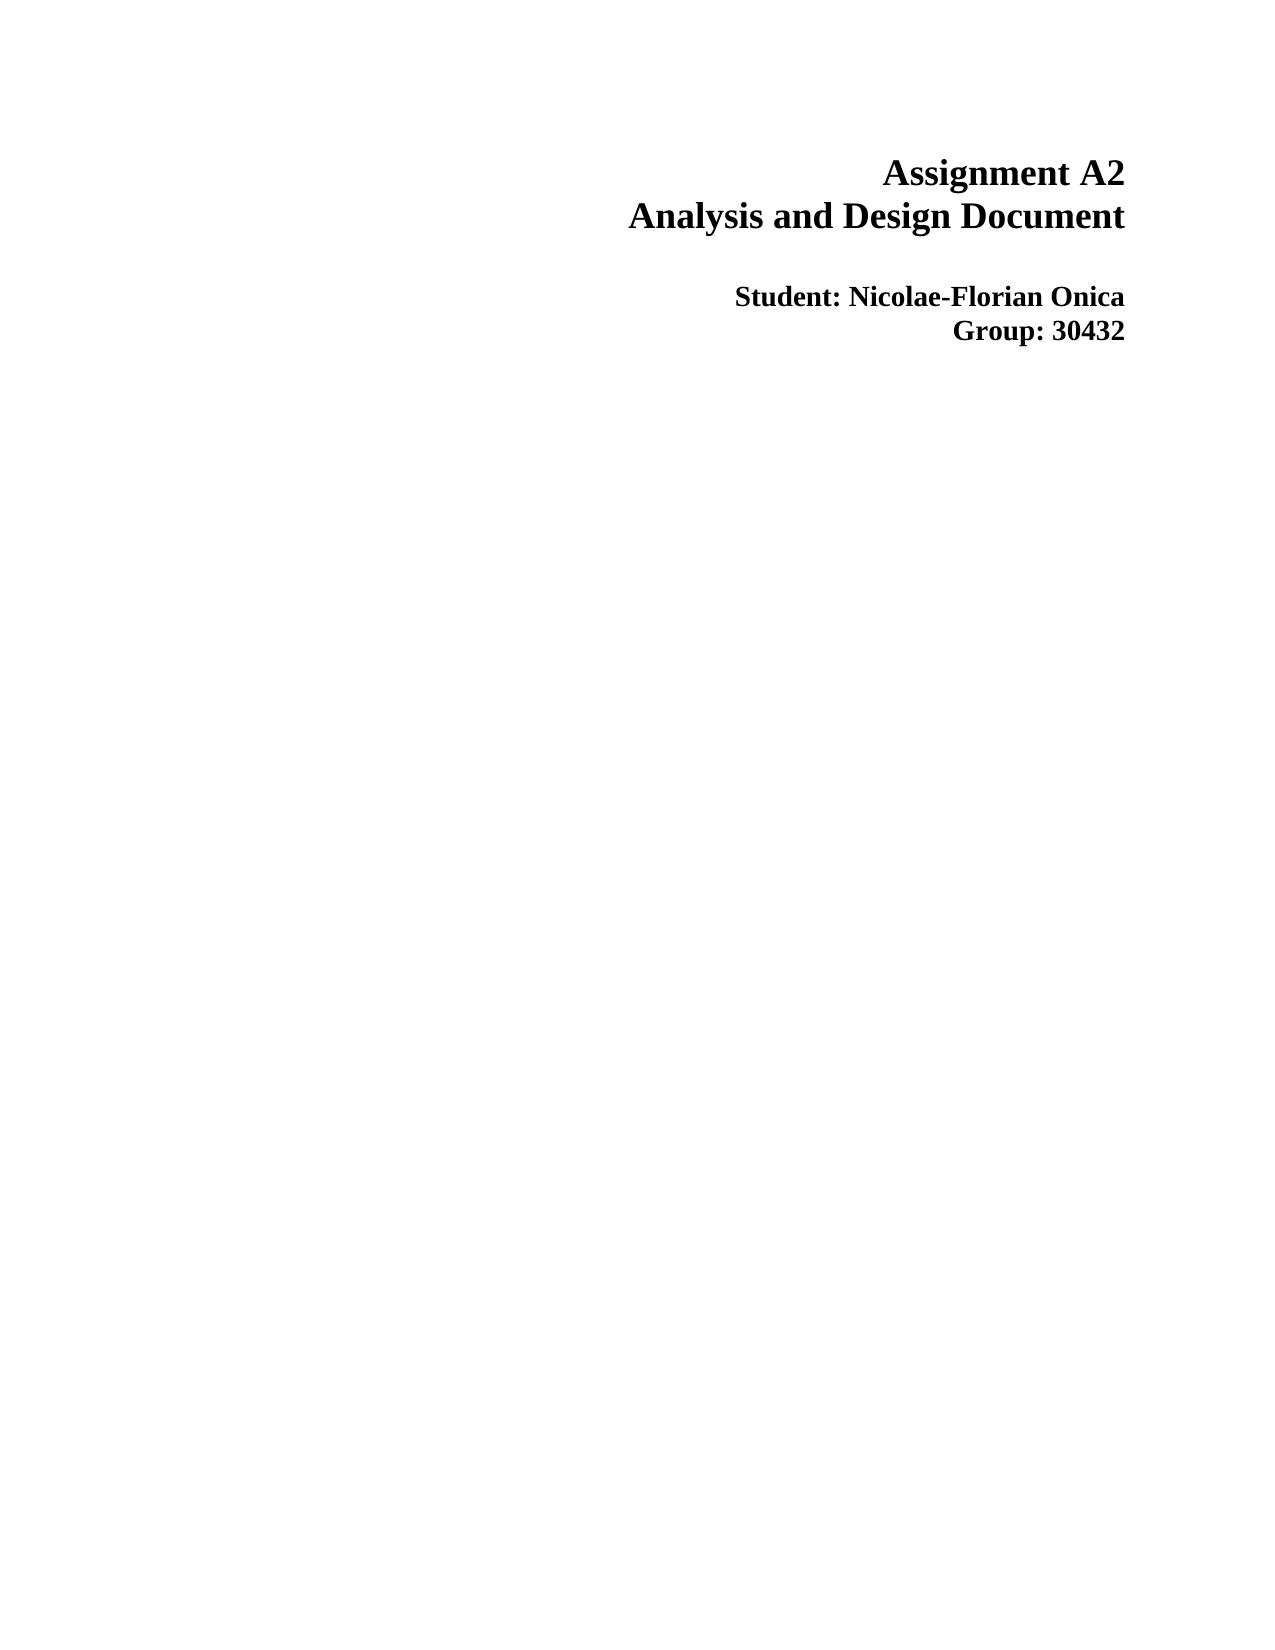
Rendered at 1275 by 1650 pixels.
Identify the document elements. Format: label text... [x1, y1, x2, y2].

title Student: Nicolae-Florian Onica [150, 279, 1125, 313]
text Group: 30432 [150, 313, 1125, 346]
title Analysis and Design Document [150, 193, 1125, 236]
title Assignment A2 [150, 150, 1125, 193]
